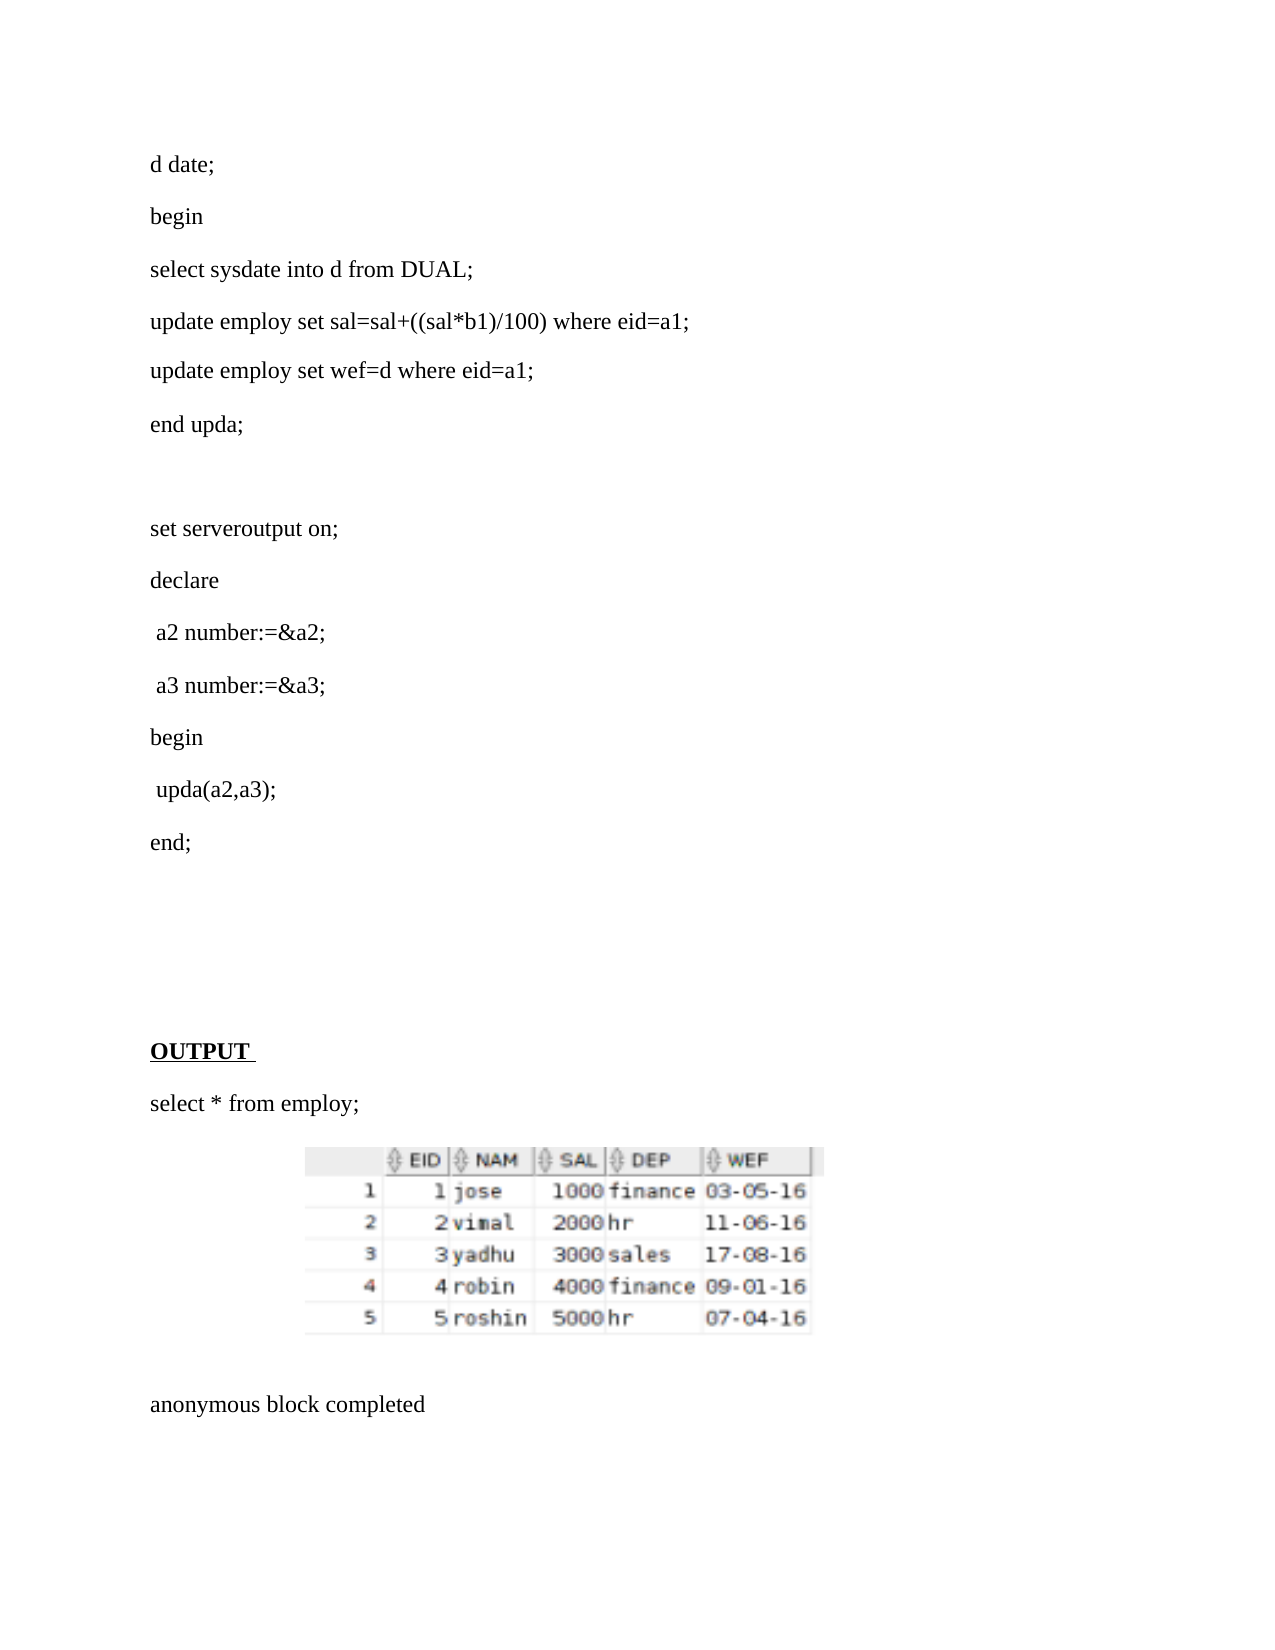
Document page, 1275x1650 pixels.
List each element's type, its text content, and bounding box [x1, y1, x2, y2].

text end upda; [150, 410, 1125, 438]
text select sysdate into d from DUAL; [150, 254, 1125, 282]
text end; [150, 827, 1125, 855]
text select * from employ; [150, 1089, 1125, 1117]
text begin [150, 723, 1125, 751]
text a2 number:=&a2; [150, 618, 1125, 646]
text a3 number:=&a3; [150, 671, 1125, 698]
text upda(a2,a3); [150, 775, 1125, 803]
text update employ set sal=sal+((sal*b1)/100) where eid=a1; update employ set wef=d where eid=a1; [150, 307, 765, 384]
text d date; [150, 150, 1125, 178]
picture [304, 1147, 825, 1359]
text begin [150, 202, 1125, 230]
text declare [150, 566, 1125, 594]
text set serveroutput on; [150, 514, 1125, 541]
text anonymous block completed [150, 1390, 1125, 1418]
text OUTPUT [150, 1037, 1125, 1064]
